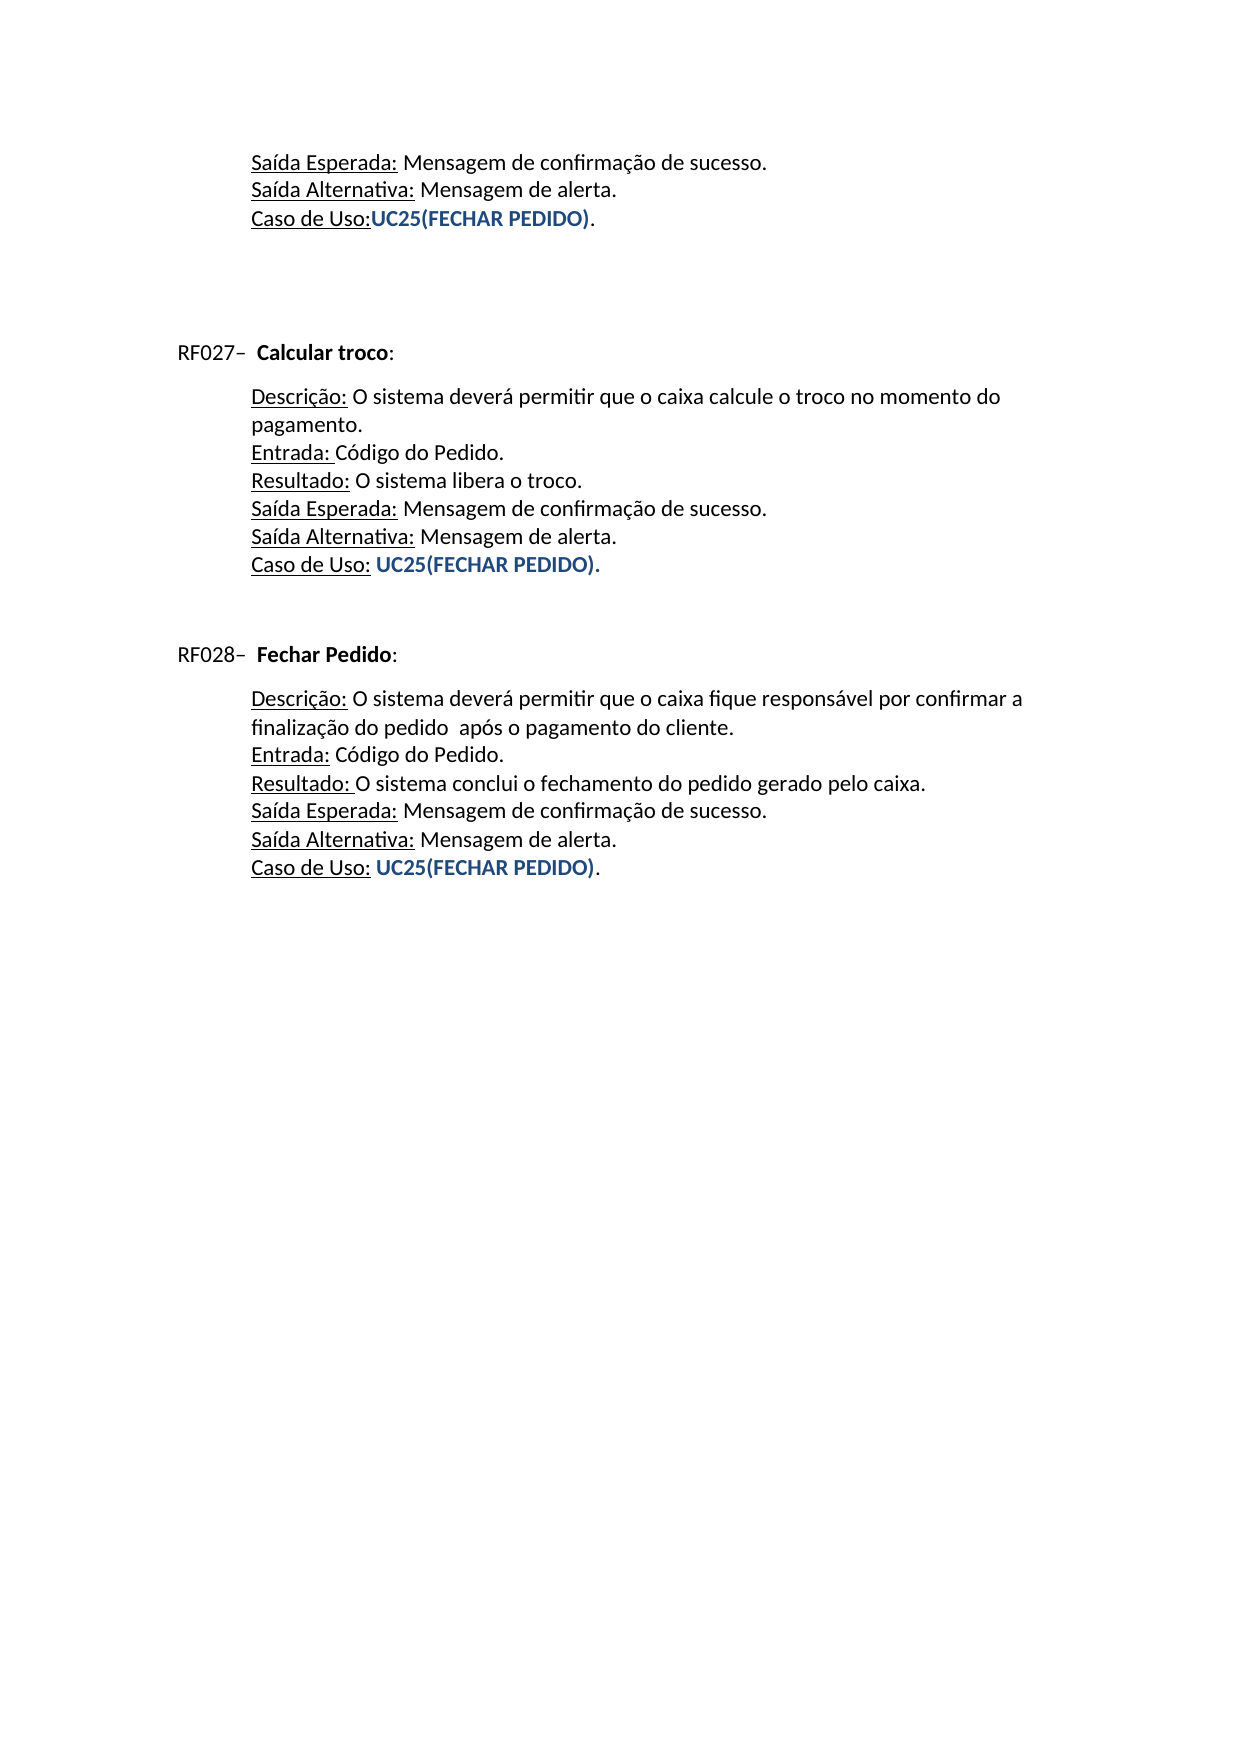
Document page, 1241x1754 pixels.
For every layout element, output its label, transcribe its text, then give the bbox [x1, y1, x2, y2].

text Descrição: O sistema deverá permitir que o caixa calcule o troco no momento do pagamento. Entrada: Código do Pedido. Resultado: O sistema libera o troco. Saída Esperada: Mensagem de confirmação de sucesso. Saída Alternativa: Mensagem de alerta. Caso de Uso: UC25(FECHAR PEDIDO). [251, 382, 1063, 578]
text RF028– Fechar Pedido: [177, 640, 1063, 668]
text Descrição: O sistema deverá permitir que o caixa fique responsável por confirmar a finalização do pedido após o pagamento do cliente. Entrada: Código do Pedido. Resultado: O sistema conclui o fechamento do pedido gerado pelo caixa. Saída Esperada: Mensagem de confirmação de sucesso. Saída Alternativa: Mensagem de alerta. Caso de Uso: UC25(FECHAR PEDIDO). [251, 684, 1063, 881]
text RF027– Calcular troco: [177, 338, 1063, 366]
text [251, 148, 1063, 232]
